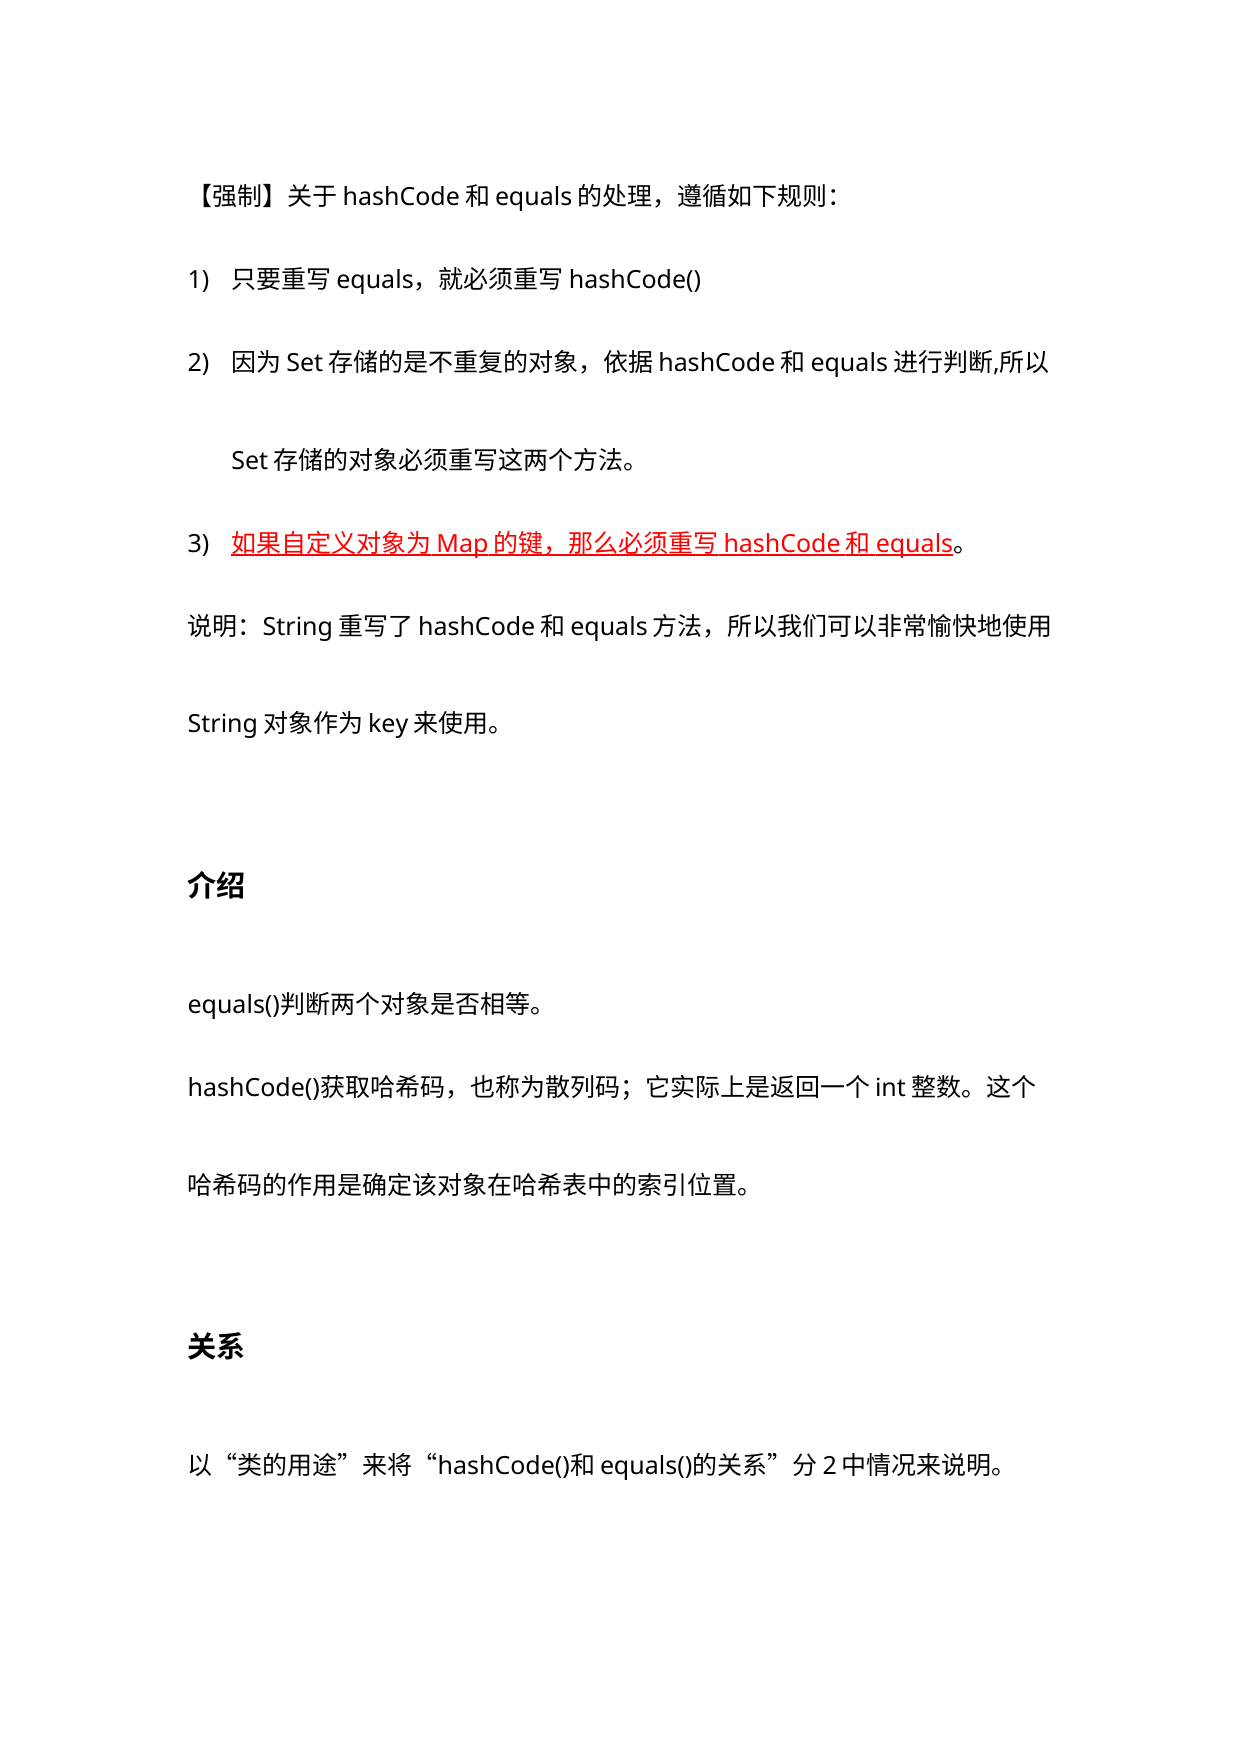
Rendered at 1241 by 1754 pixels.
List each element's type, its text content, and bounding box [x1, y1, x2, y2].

text 以“类的用途”来将“hashCode()和equals()的关系”分2中情况来说明。 [187, 1431, 1053, 1496]
list 如果自定义对象为Map的键，那么必须重写hashCode和equals。 [187, 509, 1053, 574]
text 说明：String重写了hashCode和equals方法，所以我们可以非常愉快地使用String对象作为key来使用。 [187, 592, 1053, 754]
text 【强制】关于hashCode和equals的处理，遵循如下规则： [187, 162, 1053, 227]
list 只要重写equals，就必须重写hashCode() [187, 245, 1053, 310]
text hashCode()获取哈希码，也称为散列码；它实际上是返回一个int整数。这个哈希码的作用是确定该对象在哈希表中的索引位置。 [187, 1053, 1053, 1216]
subtitle 介绍 [187, 851, 1053, 916]
subtitle 关系 [187, 1312, 1053, 1377]
text equals()判断两个对象是否相等。 [187, 970, 1053, 1035]
list 因为Set存储的是不重复的对象，依据hashCode和equals进行判断,所以Set存储的对象必须重写这两个方法。 [187, 328, 1053, 491]
